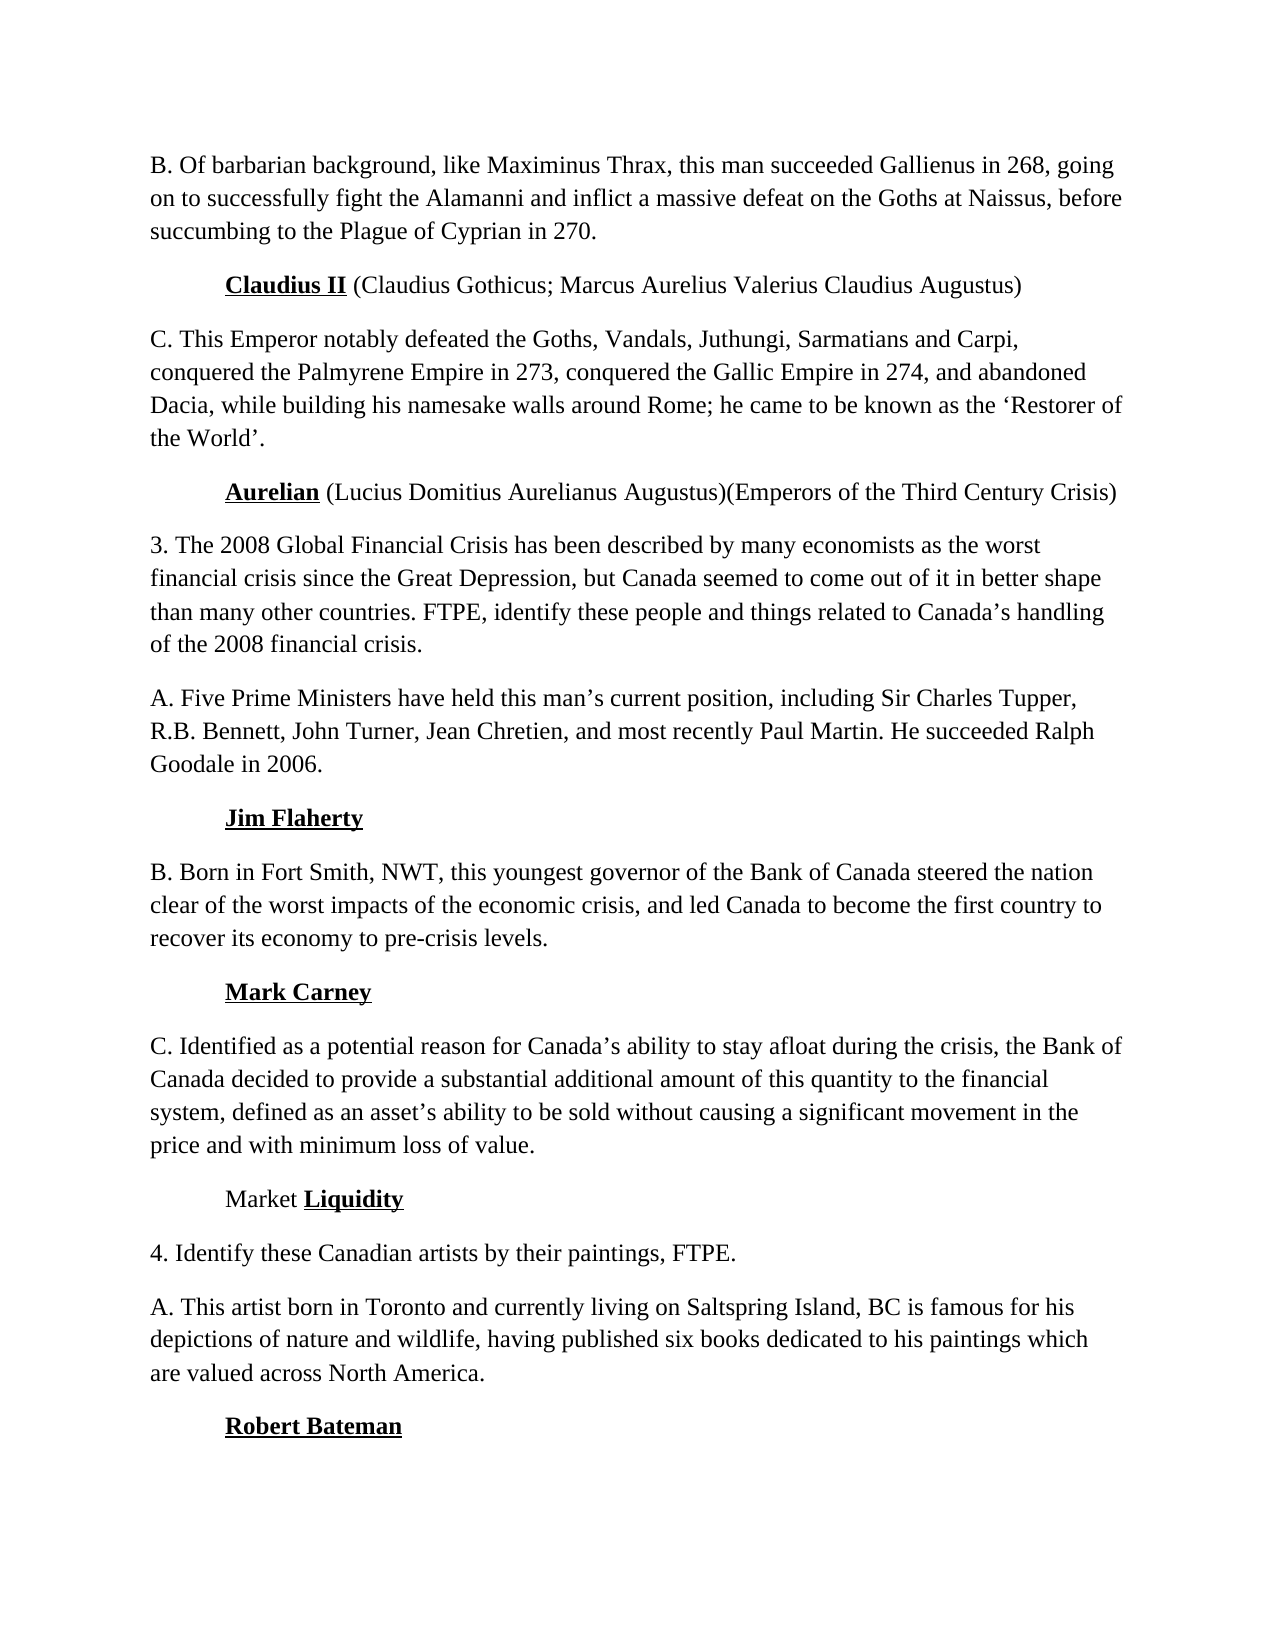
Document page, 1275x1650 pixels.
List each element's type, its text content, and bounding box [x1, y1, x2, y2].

text B. Of barbarian background, like Maximinus Thrax, this man succeeded Gallienus in 268, going on to successfully fight the Alamanni and inflict a massive defeat on the Goths at Naissus, before succumbing to the Plague of Cyprian in 270. [150, 150, 1125, 245]
text C. Identified as a potential reason for Canada’s ability to stay afloat during the crisis, the Bank of Canada decided to provide a substantial additional amount of this quantity to the financial system, defined as an asset’s ability to be sold without causing a significant movement in the price and with minimum loss of value. [150, 1031, 1125, 1159]
text C. This Emperor notably defeated the Goths, Vandals, Juthungi, Sarmatians and Carpi, conquered the Palmyrene Empire in 273, conquered the Gallic Empire in 274, and abandoned Dacia, while building his namesake walls around Rome; he came to be known as the ‘Restorer of the World’. [150, 324, 1125, 452]
text B. Born in Fort Smith, NWT, this youngest governor of the Bank of Canada steered the nation clear of the worst impacts of the economic crisis, and led Canada to become the first country to recover its economy to pre-crisis levels. [150, 857, 1125, 952]
text Claudius II (Claudius Gothicus; Marcus Aurelius Valerius Claudius Augustus) [150, 270, 1125, 299]
text 4. Identify these Canadian artists by their paintings, FTPE. [150, 1238, 1125, 1266]
text Mark Carney [150, 977, 1125, 1006]
text Jim Flaherty [150, 803, 1125, 832]
text Market Liquidity [150, 1184, 1125, 1213]
text Robert Bateman [150, 1411, 1125, 1440]
text Aurelian (Lucius Domitius Aurelianus Augustus)(Emperors of the Third Century Crisis) [150, 477, 1125, 505]
text A. This artist born in Toronto and currently living on Saltspring Island, BC is famous for his depictions of nature and wildlife, having published six books dedicated to his paintings which are valued across North America. [150, 1292, 1125, 1386]
text 3. The 2008 Global Financial Crisis has been described by many economists as the worst financial crisis since the Great Depression, but Canada seemed to come out of it in better shape than many other countries. FTPE, identify these people and things related to Canada’s handling of the 2008 financial crisis. [150, 531, 1125, 658]
text A. Five Prime Ministers have held this man’s current position, including Sir Charles Tupper, R.B. Bennett, John Turner, Jean Chretien, and most recently Paul Martin. He succeeded Ralph Goodale in 2006. [150, 683, 1125, 778]
